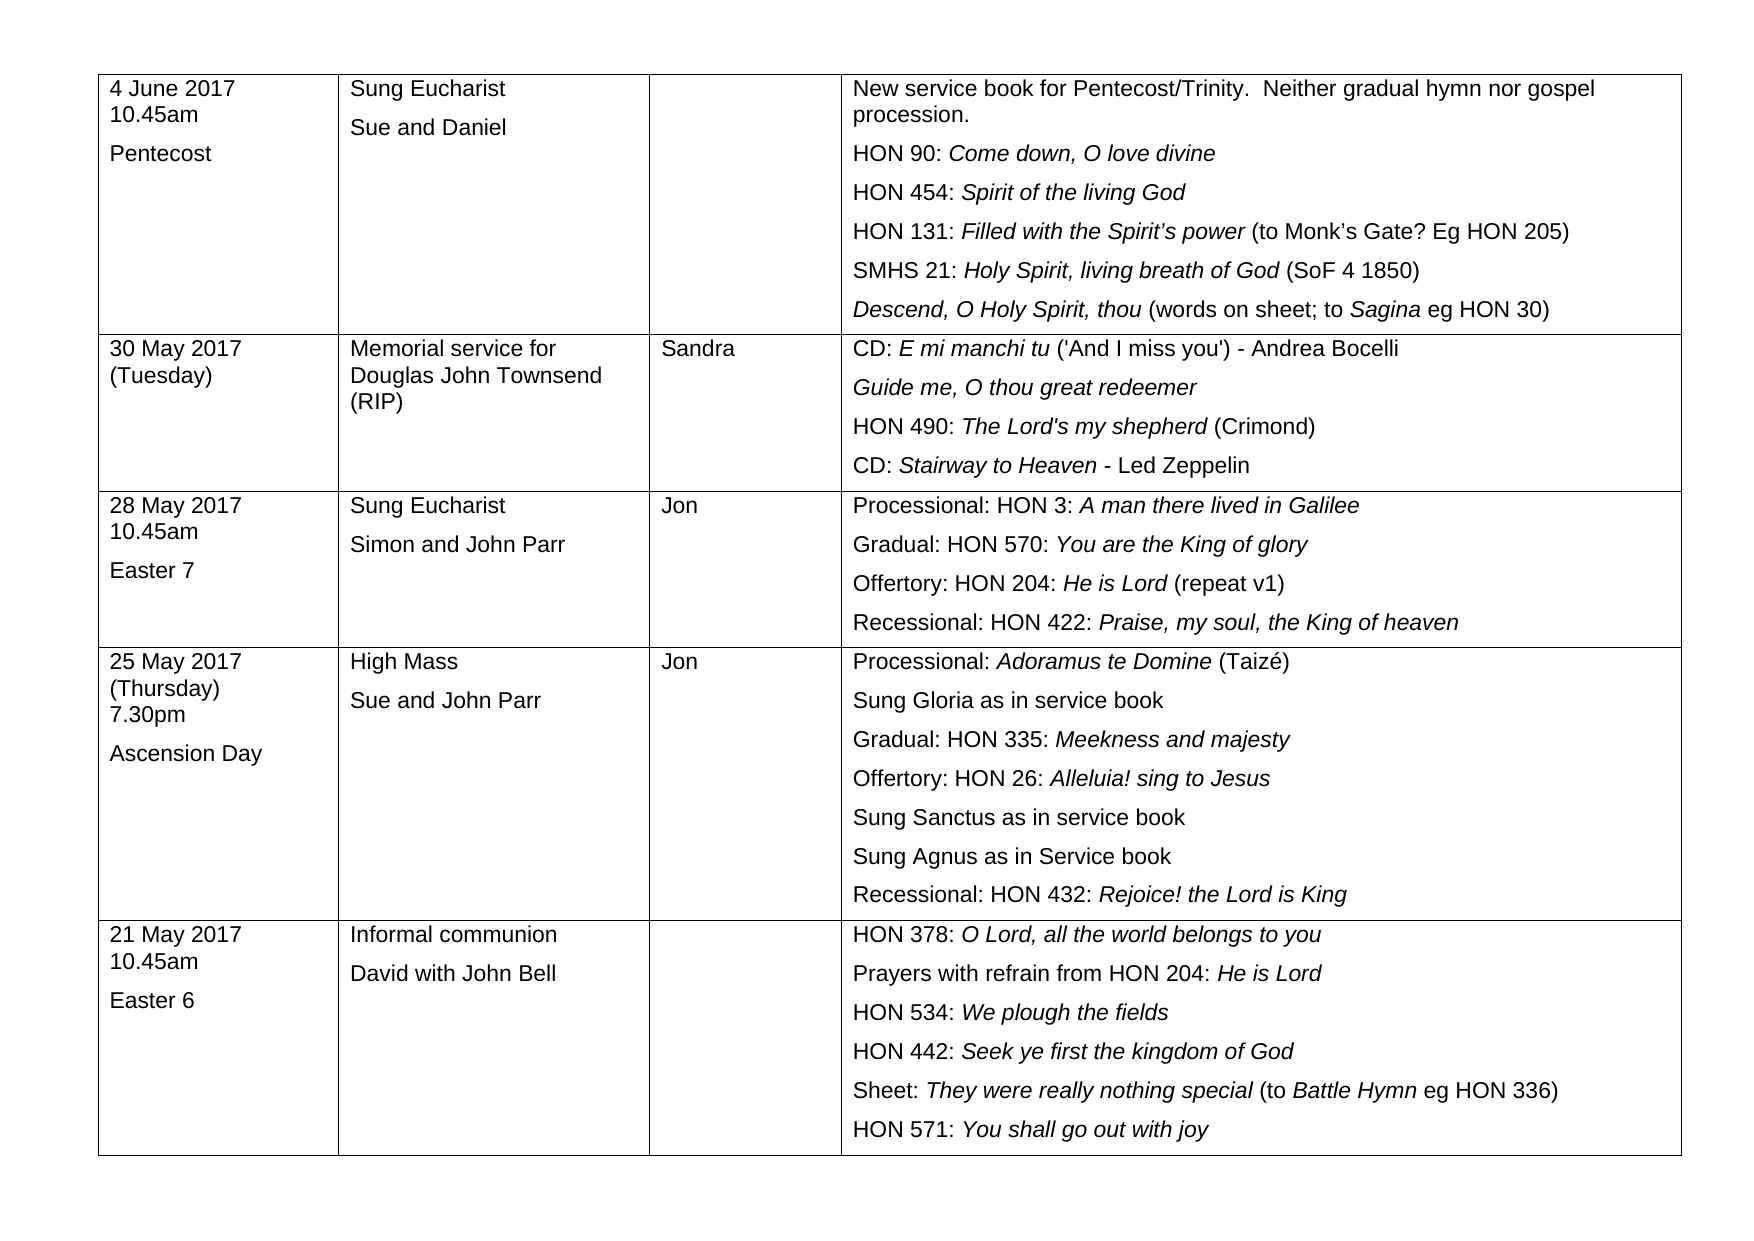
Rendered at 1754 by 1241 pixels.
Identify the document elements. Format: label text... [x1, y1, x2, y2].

table_cell CD: E mi manchi tu ('And I miss you') - Andrea Bocelli Guide me, O thou great redeemer HON 490: The Lord's my shepherd (Crimond) CD: Stairway to Heaven - Led Zeppelin [842, 335, 1681, 491]
table_cell 28 May 2017 10.45am Easter 7 [99, 492, 338, 647]
table_cell Jon [650, 492, 841, 647]
table_cell Sung Eucharist Sue and Daniel [339, 75, 649, 334]
table_cell High Mass Sue and John Parr [339, 648, 649, 920]
table_cell Sandra [650, 335, 841, 491]
table_cell 25 May 2017 (Thursday) 7.30pm Ascension Day [99, 648, 338, 920]
table_cell [650, 921, 841, 1154]
table_cell New service book for Pentecost/Trinity. Neither gradual hymn nor gospel procession. HON 90: Come down, O love divine HON 454: Spirit of the living God HON 131: Filled with the Spirit’s power (to Monk’s Gate? Eg HON 205) SMHS 21: Holy Spirit, living breath of God (SoF 4 1850) Descend, O Holy Spirit, thou (words on sheet; to Sagina eg HON 30) [842, 75, 1681, 334]
table_cell HON 378: O Lord, all the world belongs to you Prayers with refrain from HON 204: He is Lord HON 534: We plough the fields HON 442: Seek ye first the kingdom of God Sheet: They were really nothing special (to Battle Hymn eg HON 336) HON 571: You shall go out with joy [842, 921, 1681, 1154]
table_cell Sung Eucharist Simon and John Parr [339, 492, 649, 647]
table_cell 21 May 2017 10.45am Easter 6 [99, 921, 338, 1154]
table_cell [650, 75, 841, 334]
table_cell Processional: HON 3: A man there lived in Galilee Gradual: HON 570: You are the King of glory Offertory: HON 204: He is Lord (repeat v1) Recessional: HON 422: Praise, my soul, the King of heaven [842, 492, 1681, 647]
table_cell Jon [650, 648, 841, 920]
table_cell 4 June 2017 10.45am Pentecost [99, 75, 338, 334]
table_cell Informal communion David with John Bell [339, 921, 649, 1154]
table_cell 30 May 2017 (Tuesday) [99, 335, 338, 491]
table_cell Memorial service for Douglas John Townsend (RIP) [339, 335, 649, 491]
table_cell Processional: Adoramus te Domine (Taizé) Sung Gloria as in service book Gradual: HON 335: Meekness and majesty Offertory: HON 26: Alleluia! sing to Jesus Sung Sanctus as in service book Sung Agnus as in Service book Recessional: HON 432: Rejoice! the Lord is King [842, 648, 1681, 920]
